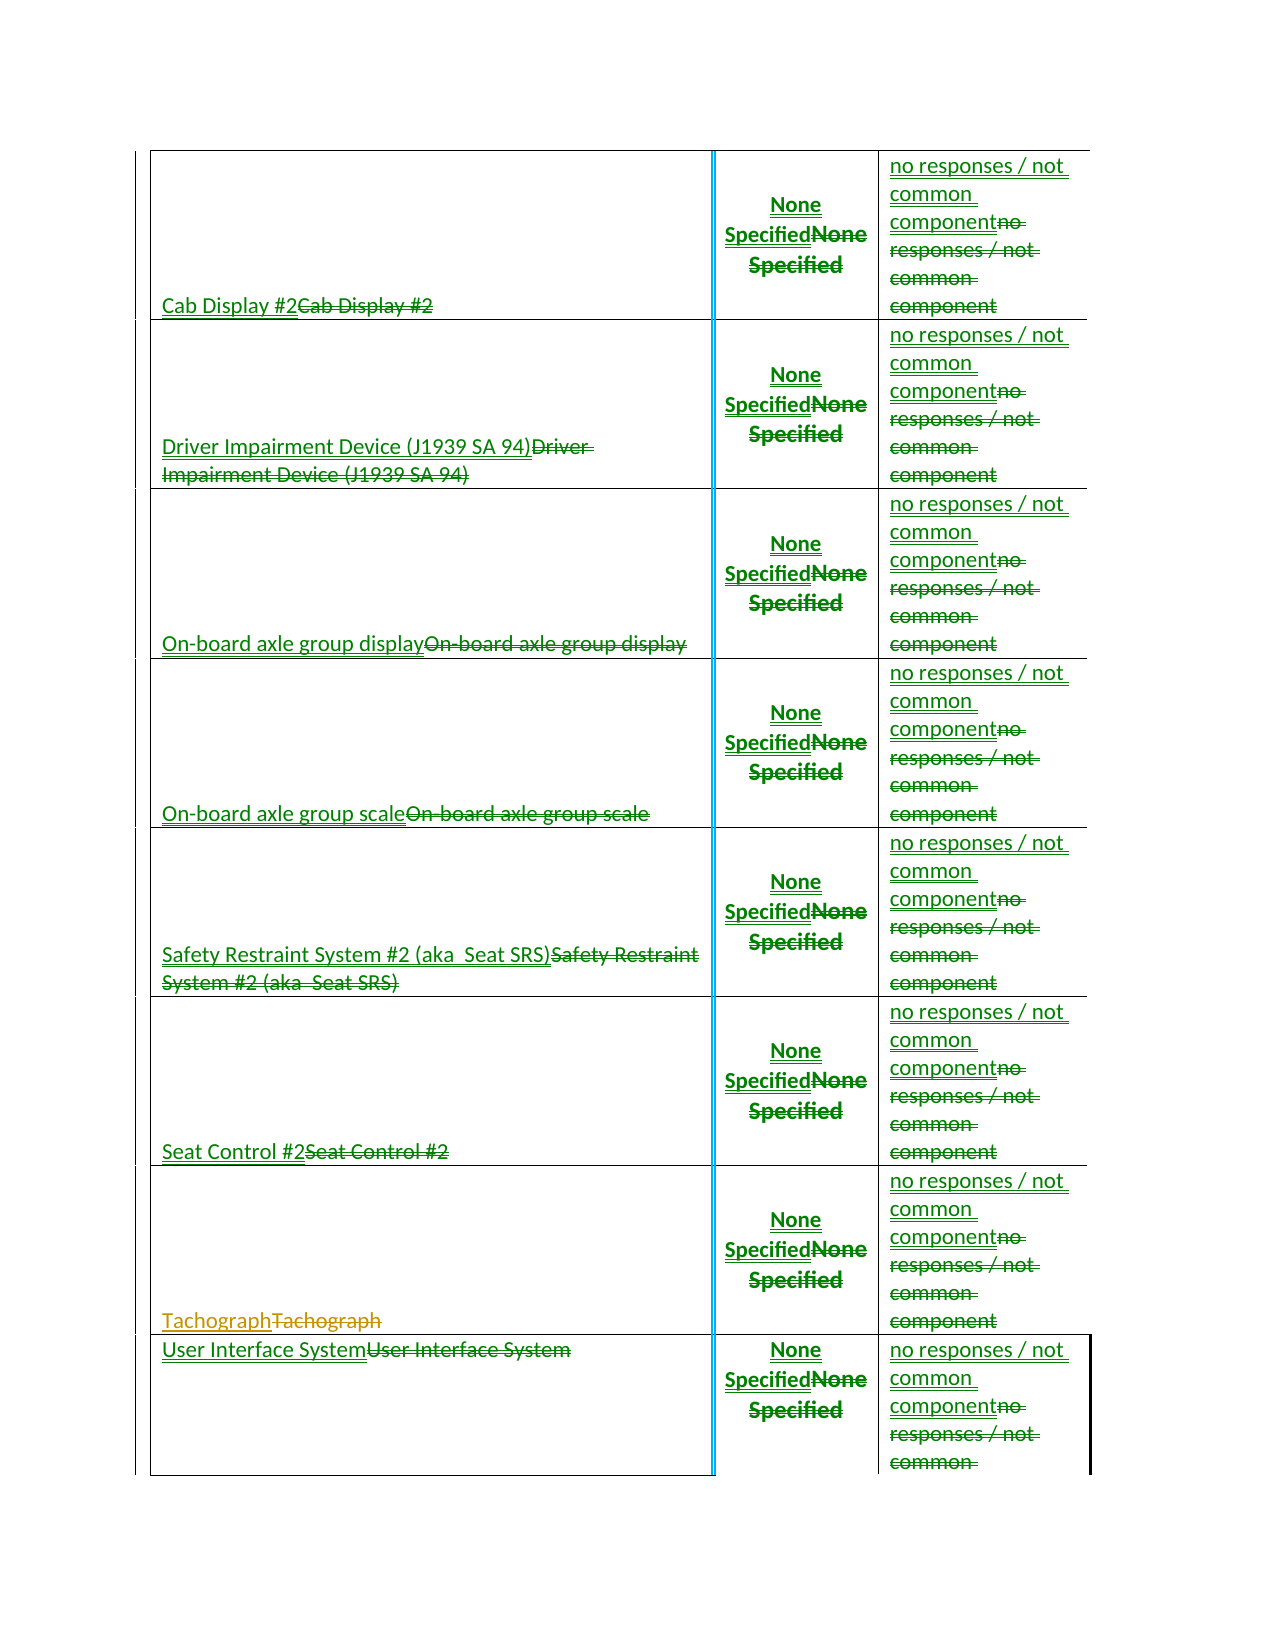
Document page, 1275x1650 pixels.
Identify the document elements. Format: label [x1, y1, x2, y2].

table_cell [716, 997, 878, 1165]
table_cell [151, 828, 711, 996]
table_cell [716, 1335, 878, 1475]
table_cell [716, 659, 878, 827]
table_cell [879, 996, 1090, 1165]
table_cell [879, 319, 1090, 488]
table_cell [879, 151, 1090, 319]
table_cell [151, 1166, 711, 1334]
table_cell [879, 488, 1090, 657]
table_cell [151, 1335, 711, 1475]
table_cell [879, 1165, 1090, 1334]
table_cell [151, 320, 711, 488]
table_cell [716, 1166, 878, 1334]
table_cell [879, 827, 1090, 996]
table_cell [716, 320, 878, 488]
table_cell [151, 659, 711, 827]
table_cell [151, 997, 711, 1165]
table_cell [716, 151, 878, 319]
table_cell [151, 151, 711, 319]
table_cell [879, 658, 1090, 827]
table_cell [716, 489, 878, 657]
table_cell [878, 1335, 1089, 1475]
table_cell [716, 828, 878, 996]
table_cell [151, 489, 711, 657]
